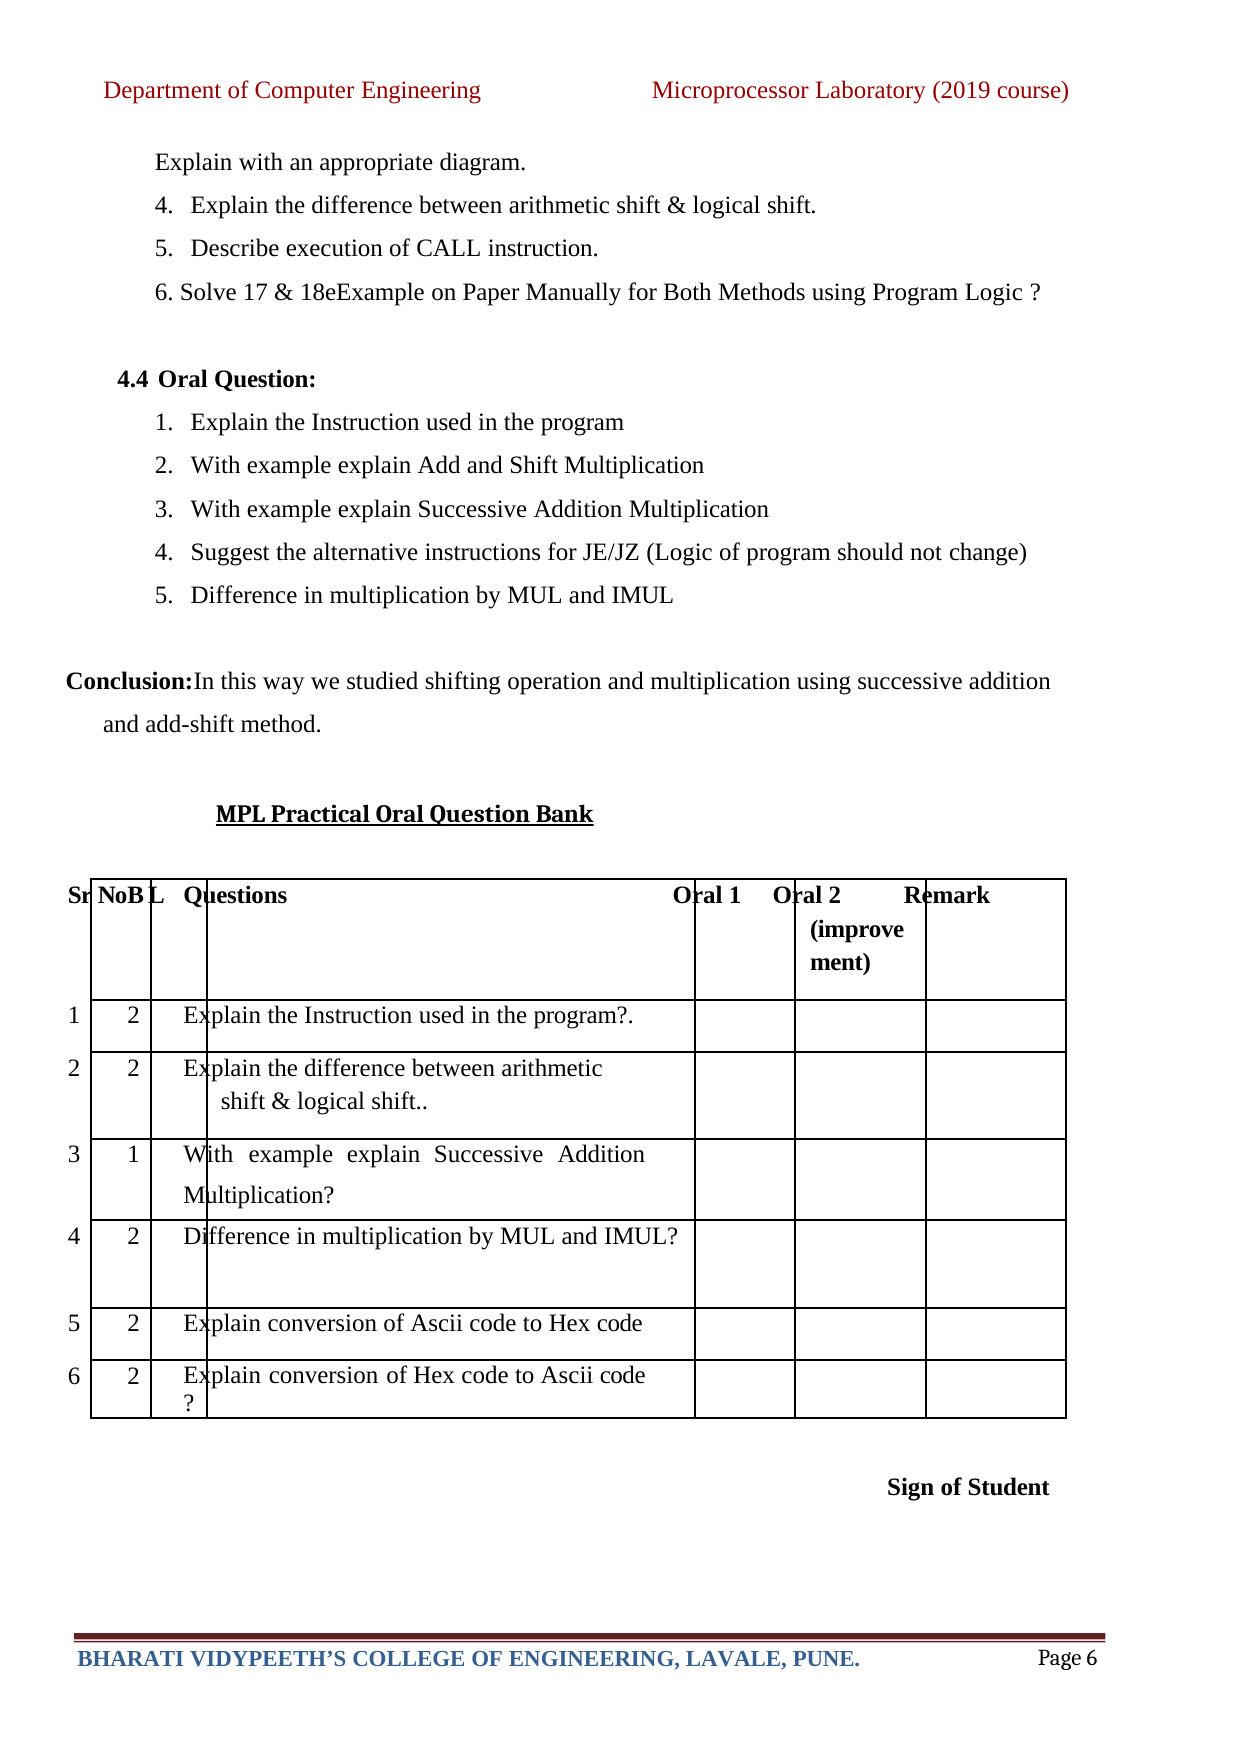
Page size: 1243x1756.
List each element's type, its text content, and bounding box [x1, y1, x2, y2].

table_cell [696, 1053, 794, 1138]
list Explain the difference between arithmetic shift & logical shift. [154, 191, 1205, 219]
table_cell [696, 1361, 794, 1417]
table_cell [927, 1001, 1065, 1051]
text MPL Practical Oral Question Bank [216, 800, 1205, 829]
list Explain the Instruction used in the program [154, 407, 1205, 436]
table_cell [696, 1140, 794, 1219]
table_cell [927, 1221, 1065, 1307]
table_header Oral 1 [696, 880, 794, 998]
list With example explain Successive Addition Multiplication [154, 494, 1205, 522]
table_cell [796, 1361, 925, 1417]
table_cell [796, 1309, 925, 1358]
table_cell 3 [92, 1140, 150, 1219]
table_header Questions [208, 880, 694, 998]
table_cell 2 [152, 1053, 206, 1138]
list With example explain Add and Shift Multiplication [154, 451, 1205, 479]
table_cell Explain the difference between arithmetic shift & logical shift.. [208, 1053, 694, 1138]
list Solve 17 & 18eExample on Paper Manually for Both Methods using Program Logic ? [154, 277, 1205, 306]
table_cell [927, 1140, 1065, 1219]
table_cell [796, 1221, 925, 1307]
table_cell 2 [152, 1361, 206, 1417]
subtitle Oral Question: [117, 364, 1205, 393]
table_cell [927, 1361, 1065, 1417]
table_header Oral 2 (improve ment) [796, 880, 925, 998]
table_cell Explain the Instruction used in the program?. [208, 1001, 694, 1051]
list Difference in multiplication by MUL and IMUL [154, 580, 1205, 609]
table_header Sr No [92, 880, 150, 998]
text Explain with an appropriate diagram. [154, 147, 1205, 176]
table_cell Explain conversion of Ascii code to Hex code [208, 1309, 694, 1358]
table_cell 4 [92, 1221, 150, 1307]
table_cell [696, 1001, 794, 1051]
list Suggest the alternative instructions for JE/JZ (Logic of program should not change) [154, 537, 1205, 566]
table_cell 2 [92, 1053, 150, 1138]
table_header Remark [927, 880, 1065, 998]
table_cell 2 [152, 1309, 206, 1358]
table_header B L [152, 880, 206, 998]
list Describe execution of CALL instruction. [154, 233, 1205, 262]
table_cell 2 [152, 1001, 206, 1051]
table_cell [696, 1221, 794, 1307]
table_cell 1 [92, 1001, 150, 1051]
table_cell With example explain Successive Addition Multiplication? [208, 1140, 694, 1219]
text Conclusion:In this way we studied shifting operation and multiplication using successive addition and add-shift method. [65, 666, 1091, 738]
table_cell [927, 1309, 1065, 1358]
table_cell [696, 1309, 794, 1358]
table_cell [927, 1053, 1065, 1138]
table_cell [796, 1001, 925, 1051]
text Sign of Student [141, 1472, 1050, 1501]
table_cell Difference in multiplication by MUL and IMUL? [208, 1221, 694, 1307]
table_cell 2 [152, 1221, 206, 1307]
table_cell 6 [92, 1361, 150, 1417]
table_cell [796, 1053, 925, 1138]
table_cell 1 [152, 1140, 206, 1219]
table_cell Explain conversion of Hex code to Ascii code ? [208, 1361, 694, 1417]
table_cell 5 [92, 1309, 150, 1358]
table_cell [796, 1140, 925, 1219]
